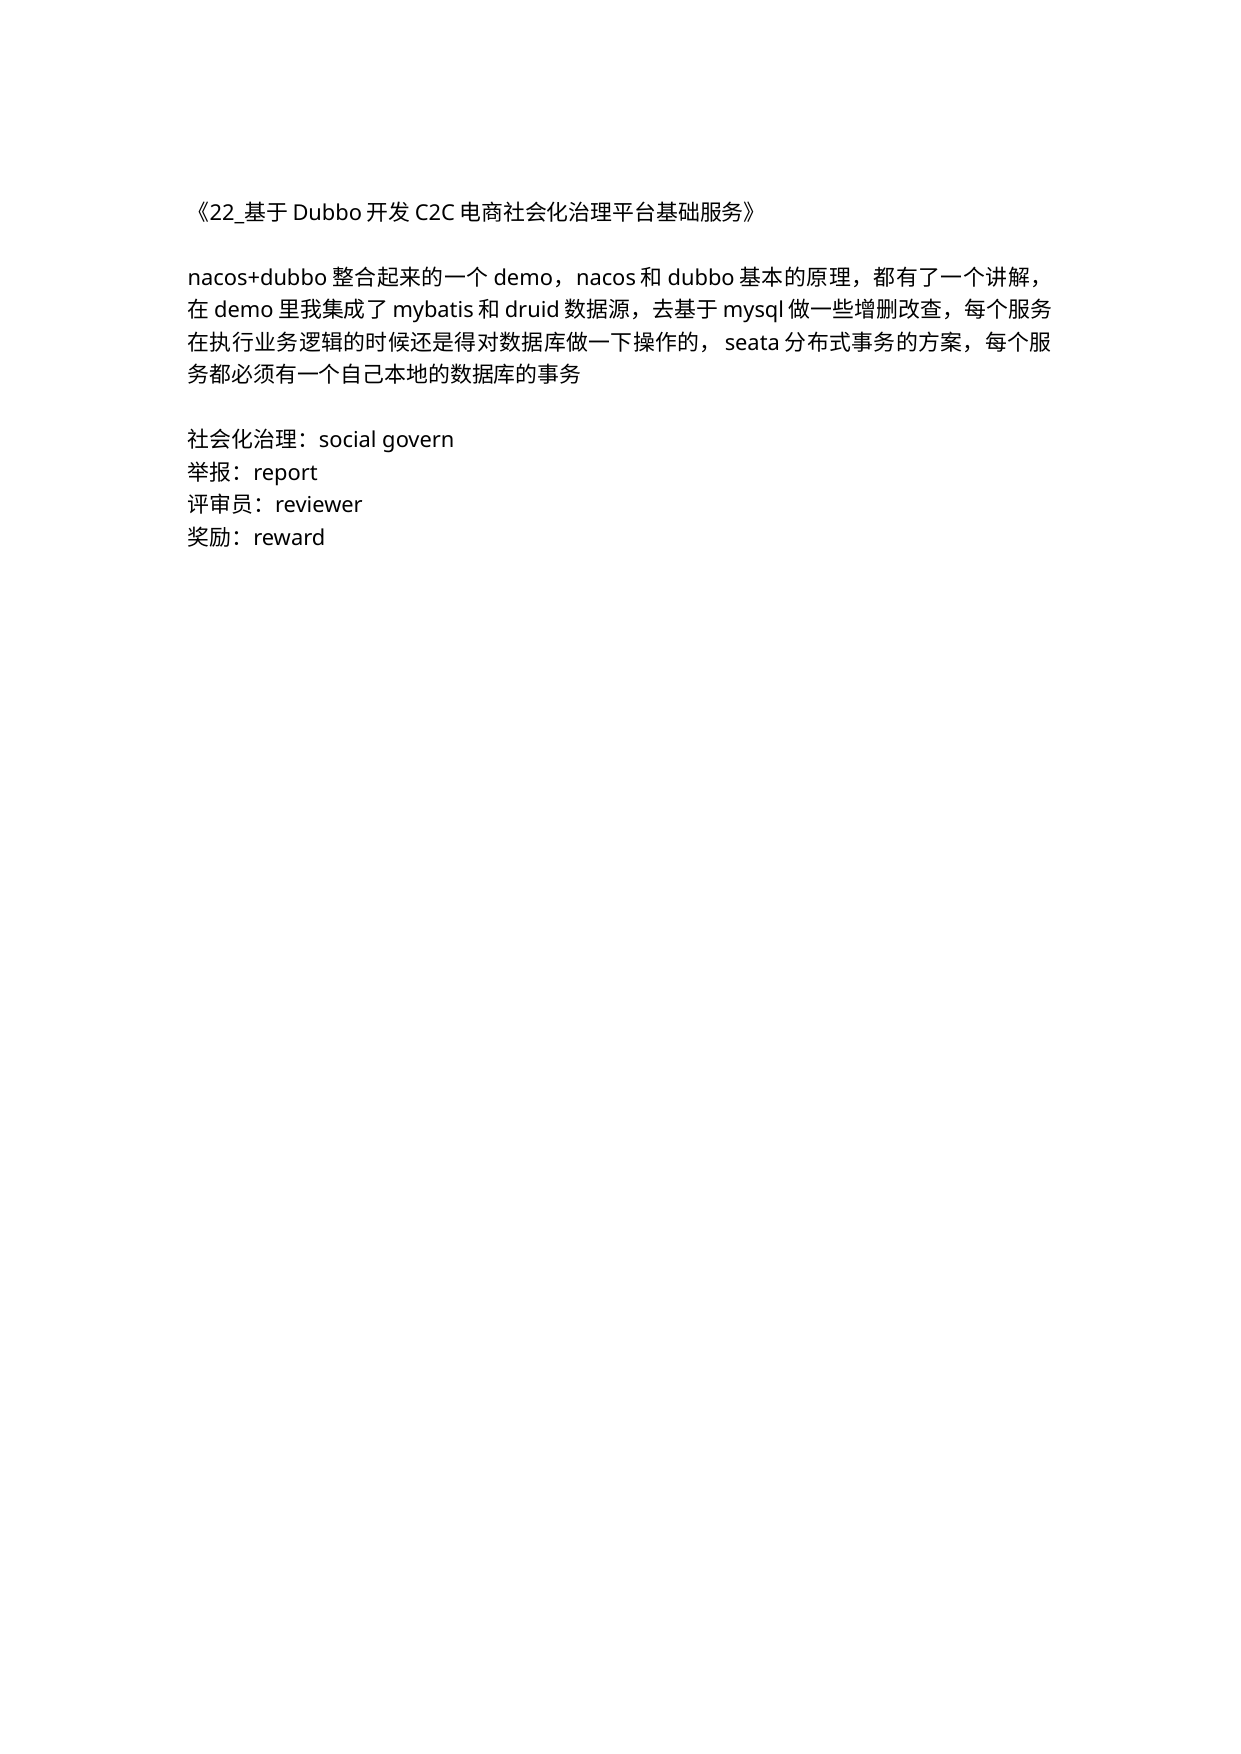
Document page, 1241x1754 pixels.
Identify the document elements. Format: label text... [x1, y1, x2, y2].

text 奖励：reward [187, 519, 1053, 552]
text 《22_基于Dubbo开发C2C电商社会化治理平台基础服务》 [187, 194, 1053, 227]
text nacos+dubbo整合起来的一个demo，nacos和dubbo基本的原理，都有了一个讲解，在demo里我集成了mybatis和druid数据源，去基于mysql做一些增删改查，每个服务在执行业务逻辑的时候还是得对数据库做一下操作的，seata分布式事务的方案，每个服务都必须有一个自己本地的数据库的事务 [187, 259, 1053, 389]
text 举报：report [187, 454, 1053, 487]
text 评审员：reviewer [187, 487, 1053, 519]
text 社会化治理：social govern [187, 422, 1053, 454]
